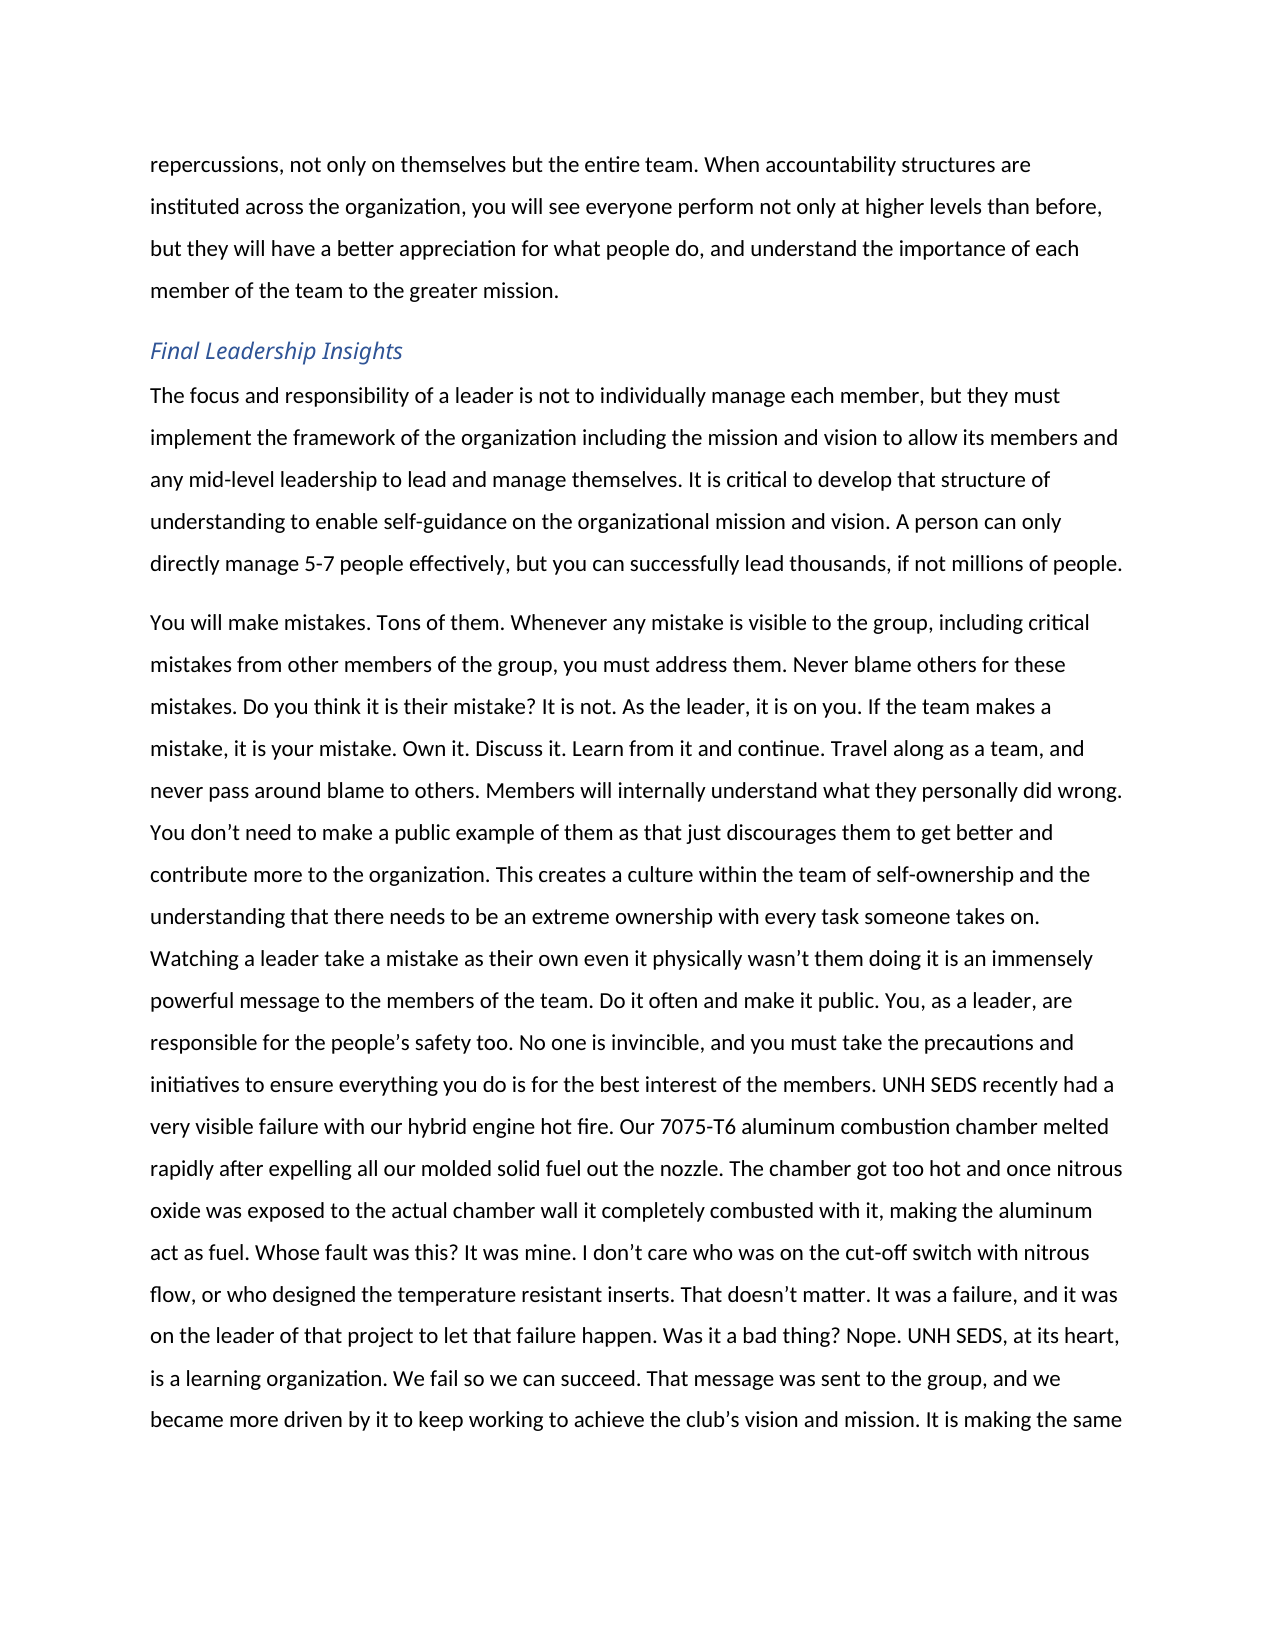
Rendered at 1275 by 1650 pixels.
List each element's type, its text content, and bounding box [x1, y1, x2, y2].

text The focus and responsibility of a leader is not to individually manage each member, but they must implement the framework of the organization including the mission and vision to allow its members and any mid-level leadership to lead and manage themselves. It is critical to develop that structure of understanding to enable self-guidance on the organizational mission and vision. A person can only directly manage 5-7 people effectively, but you can successfully lead thousands, if not millions of people. [150, 381, 1125, 577]
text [150, 150, 1125, 304]
subtitle Final Leadership Insights [150, 334, 1125, 366]
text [150, 608, 1125, 1434]
